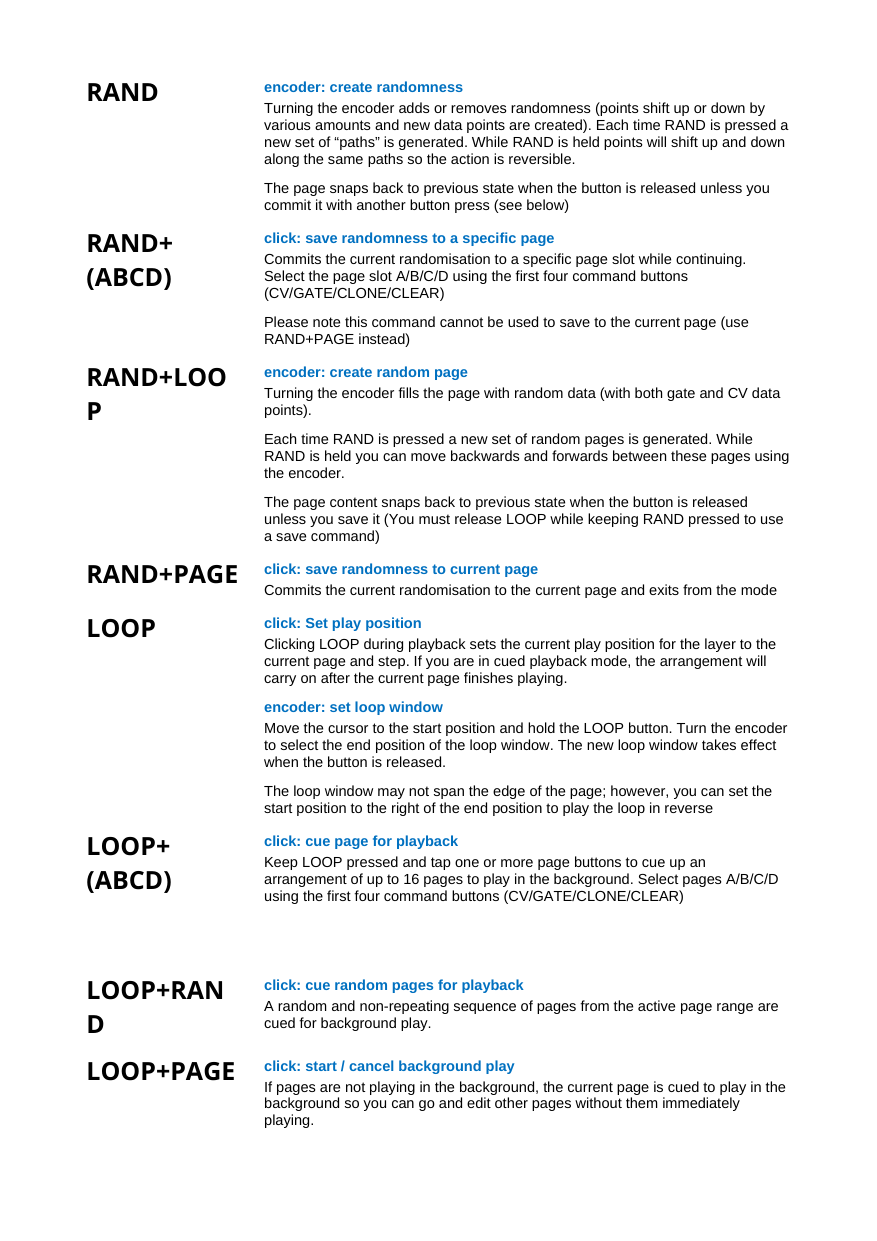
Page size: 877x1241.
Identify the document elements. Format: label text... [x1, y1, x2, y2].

table_cell LOOP+PAGE [75, 1053, 253, 1141]
table_cell click: save randomness to current page Commits the current randomisation to the current page and exits from the mode [253, 556, 802, 611]
table_cell RAND [75, 75, 253, 226]
table_cell click: Set play position Clicking LOOP during playback sets the current play position for the layer to the current page and step. If you are in cued playback mode, the arrangement will carry on after the current page finishes playing. encoder: set loop window Move the cursor to the start position and hold the LOOP button. Turn the encoder to select the end position of the loop window. The new loop window takes effect when the button is released. The loop window may not span the edge of the page; however, you can set the start position to the right of the end position to play the loop in reverse [253, 611, 802, 828]
table_cell RAND+(ABCD) [75, 226, 253, 360]
table_cell click: save randomness to a specific page Commits the current randomisation to a specific page slot while continuing. Select the page slot A/B/C/D using the first four command buttons (CV/GATE/CLONE/CLEAR) Please note this command cannot be used to save to the current page (use RAND+PAGE instead) [253, 226, 802, 360]
table_cell encoder: create random page Turning the encoder fills the page with random data (with both gate and CV data points). Each time RAND is pressed a new set of random pages is generated. While RAND is held you can move backwards and forwards between these pages using the encoder. The page content snaps back to previous state when the button is released unless you save it (You must release LOOP while keeping RAND pressed to use a save command) [253, 360, 802, 556]
table_cell RAND+LOOP [75, 360, 253, 556]
table_cell click: cue page for playback Keep LOOP pressed and tap one or more page buttons to cue up an arrangement of up to 16 pages to play in the background. Select pages A/B/C/D using the first four command buttons (CV/GATE/CLONE/CLEAR) [253, 829, 802, 972]
table_cell RAND+PAGE [75, 556, 253, 611]
table_cell click: cue random pages for playback A random and non-repeating sequence of pages from the active page range are cued for background play. [253, 973, 802, 1053]
table_cell encoder: create randomness Turning the encoder adds or removes randomness (points shift up or down by various amounts and new data points are created). Each time RAND is pressed a new set of “paths” is generated. While RAND is held points will shift up and down along the same paths so the action is reversible. The page snaps back to previous state when the button is released unless you commit it with another button press (see below) [253, 75, 802, 226]
table_cell LOOP+(ABCD) [75, 829, 253, 972]
table_cell LOOP [75, 611, 253, 828]
table_cell LOOP+RAND [75, 973, 253, 1053]
